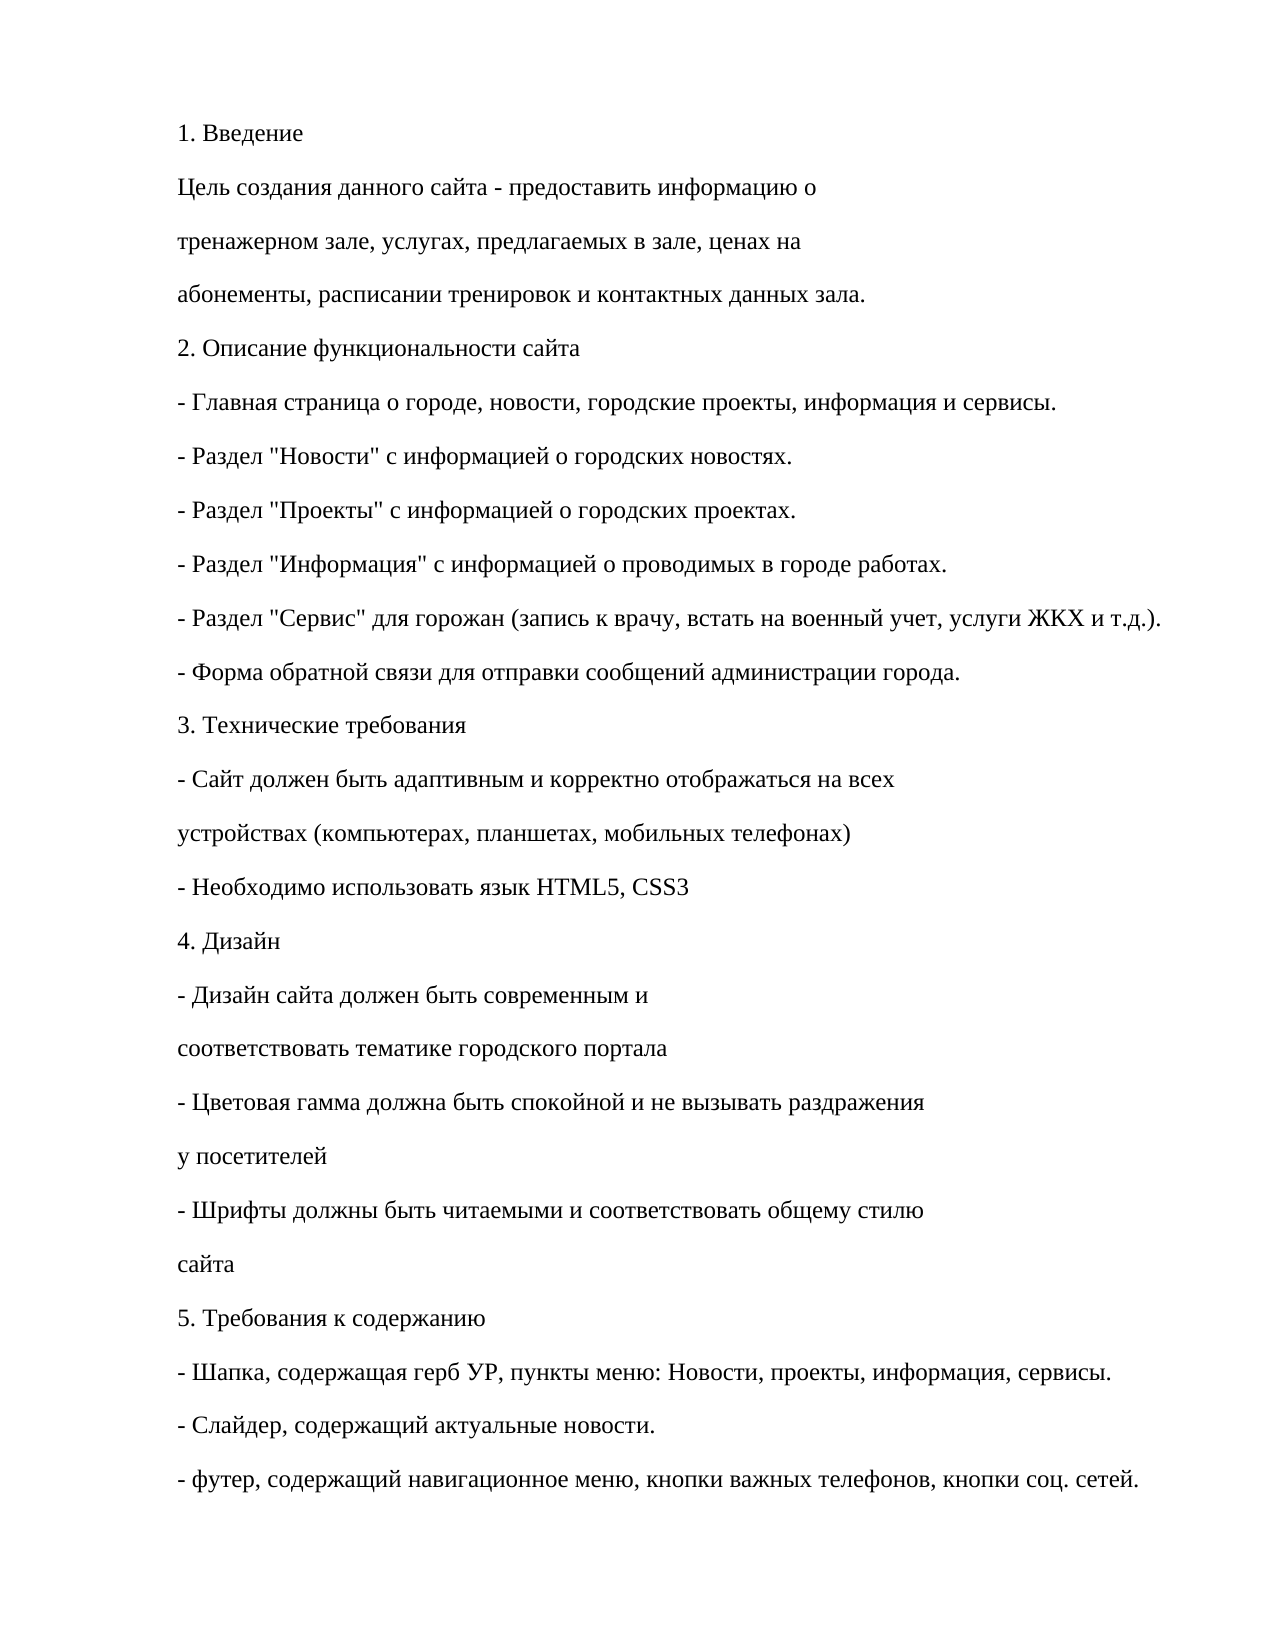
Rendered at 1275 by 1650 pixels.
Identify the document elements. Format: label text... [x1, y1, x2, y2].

text устройствах (компьютерах, планшетах, мобильных телефонах) [177, 818, 1186, 847]
text соответствовать тематике городского портала [177, 1033, 1186, 1062]
text - Раздел "Информация" с информацией о проводимых в городе работах. [177, 549, 1186, 578]
text - Сайт должен быть адаптивным и корректно отображаться на всех [177, 764, 1186, 793]
text - Раздел "Новости" с информацией о городских новостях. [177, 441, 1186, 470]
text - футер, содержащий навигационное меню, кнопки важных телефонов, кнопки соц. сетей. [177, 1464, 1186, 1493]
text - Необходимо использовать язык HTML5, CSS3 [177, 872, 1186, 901]
text абонементы, расписании тренировок и контактных данных зала. [177, 279, 1186, 308]
text - Шрифты должны быть читаемыми и соответствовать общему стилю [177, 1195, 1186, 1224]
text 2. Описание функциональности сайта [177, 333, 1186, 362]
text Цель создания данного сайта - предоставить информацию о [177, 172, 1186, 201]
text - Слайдер, содержащий актуальные новости. [177, 1411, 1186, 1439]
text - Форма обратной связи для отправки сообщений администрации города. [177, 657, 1186, 685]
text - Дизайн сайта должен быть современным и [177, 980, 1186, 1008]
text - Раздел "Сервис" для горожан (запись к врачу, встать на военный учет, услуги ЖКХ и т.д.). [177, 603, 1186, 631]
text сайта [177, 1249, 1186, 1278]
text - Цветовая гамма должна быть спокойной и не вызывать раздражения [177, 1087, 1186, 1116]
text 5. Требования к содержанию [177, 1303, 1186, 1332]
text тренажерном зале, услугах, предлагаемых в зале, ценах на [177, 226, 1186, 254]
text - Шапка, содержащая герб УР, пункты меню: Новости, проекты, информация, сервисы. [177, 1357, 1186, 1385]
text - Главная страница о городе, новости, городские проекты, информация и сервисы. [177, 387, 1186, 416]
text 4. Дизайн [177, 926, 1186, 954]
text 3. Технические требования [177, 710, 1186, 739]
text 1. Введение [177, 118, 1186, 147]
text - Раздел "Проекты" с информацией о городских проектах. [177, 495, 1186, 524]
text у посетителей [177, 1141, 1186, 1170]
